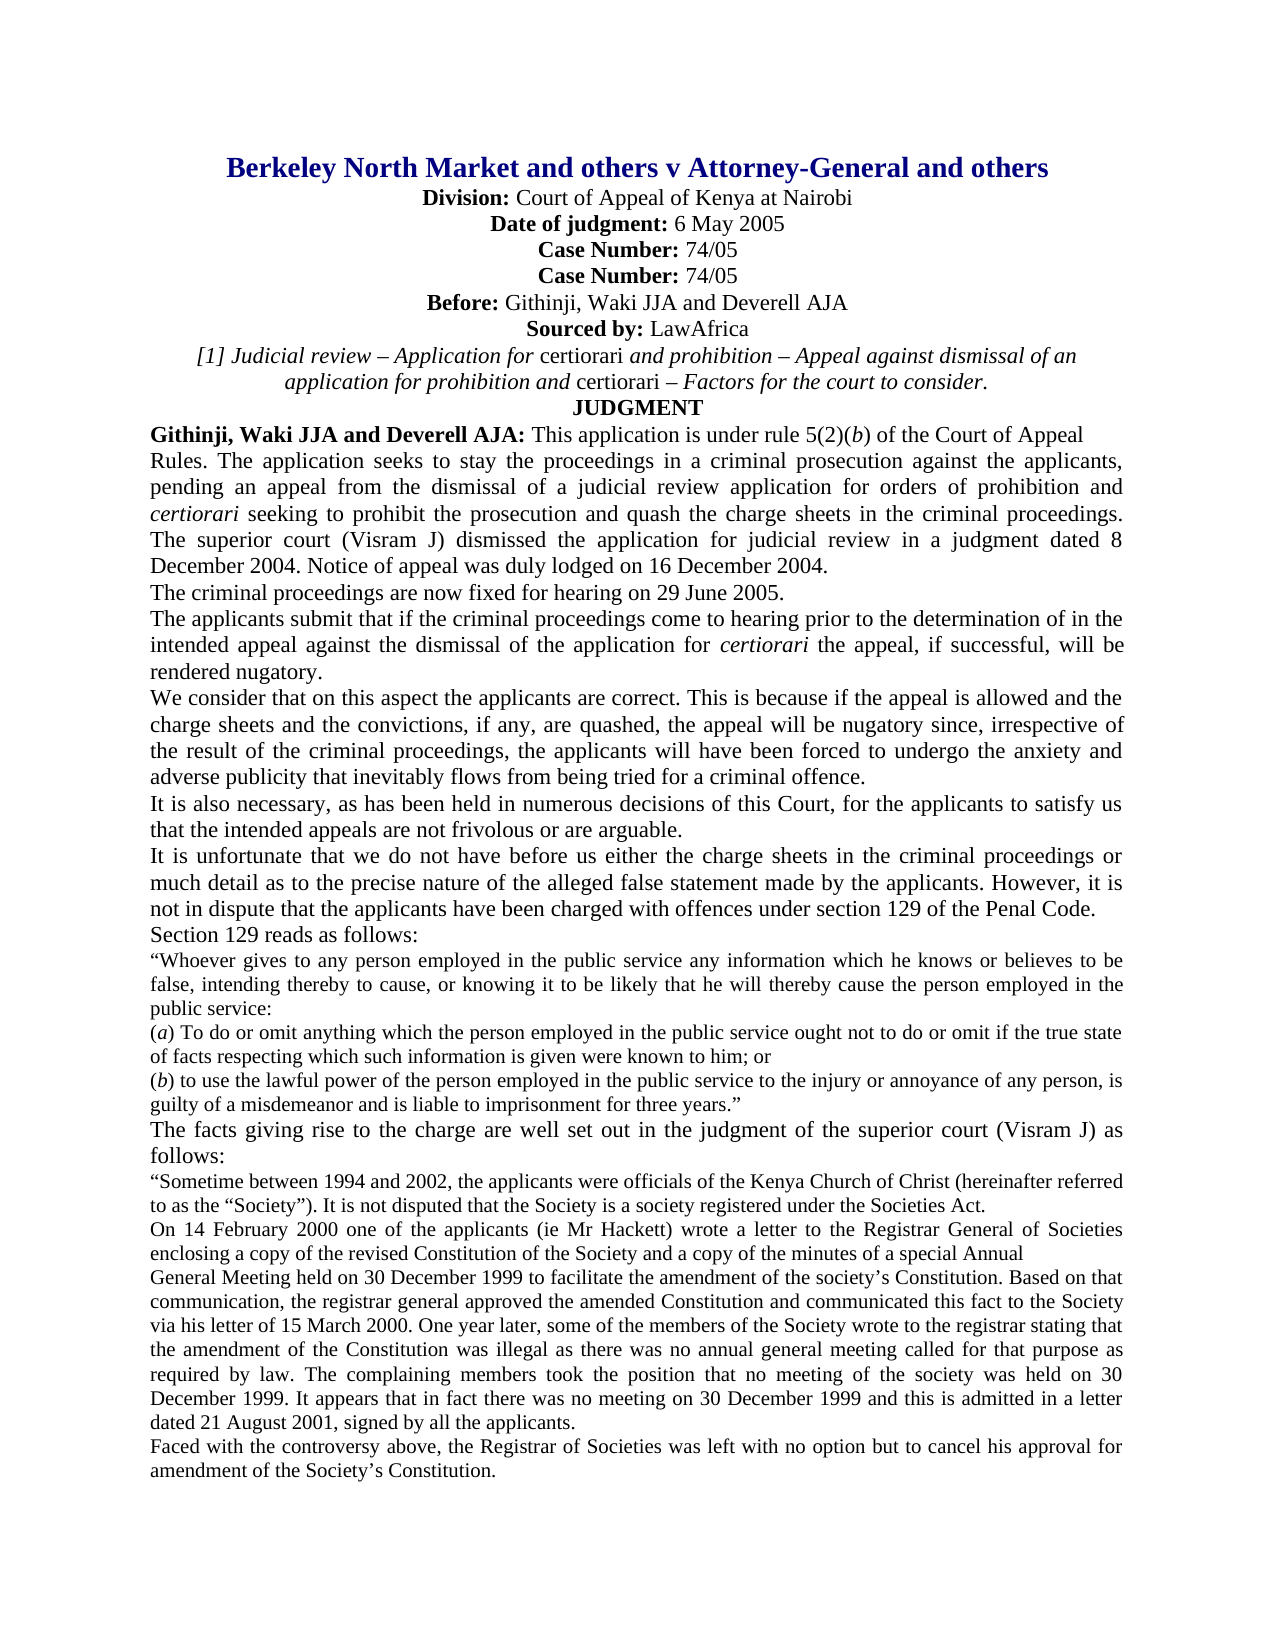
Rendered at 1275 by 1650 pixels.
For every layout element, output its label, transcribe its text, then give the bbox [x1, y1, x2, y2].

text Division: Court of Appeal of Kenya at Nairobi [150, 183, 1125, 210]
text General Meeting held on 30 December 1999 to facilitate the amendment of the society’s Constitution. Based on that communication, the registrar general approved the amended Constitution and communicated this fact to the Society via his letter of 15 March 2000. One year later, some of the members of the Society wrote to the registrar stating that the amendment of the Constitution was illegal as there was no annual general meeting called for that purpose as required by law. The complaining members took the position that no meeting of the society was held on 30 December 1999. It appears that in fact there was no meeting on 30 December 1999 and this is admitted in a letter dated 21 August 2001, signed by all the applicants. [150, 1265, 1125, 1434]
text Faced with the controversy above, the Registrar of Societies was left with no option but to cancel his approval for amendment of the Society’s Constitution. [150, 1434, 1125, 1482]
text We consider that on this aspect the applicants are correct. This is because if the appeal is allowed and the charge sheets and the convictions, if any, are quashed, the appeal will be nugatory since, irrespective of the result of the criminal proceedings, the applicants will have been forced to undergo the anxiety and adverse publicity that inevitably flows from being tried for a criminal offence. [150, 684, 1125, 790]
text Date of judgment: 6 May 2005 [150, 210, 1125, 236]
text “Sometime between 1994 and 2002, the applicants were officials of the Kenya Church of Christ (hereinafter referred to as the “Society”). It is not disputed that the Society is a society registered under the Societies Act. [150, 1169, 1125, 1217]
text Githinji, Waki JJA and Deverell AJA: This application is under rule 5(2)(b) of the Court of Appeal [150, 421, 1125, 447]
text JUDGMENT [150, 394, 1125, 421]
text Before: Githinji, Waki JJA and Deverell AJA [150, 289, 1125, 315]
text On 14 February 2000 one of the applicants (ie Mr Hackett) wrote a letter to the Registrar General of Societies enclosing a copy of the revised Constitution of the Society and a copy of the minutes of a special Annual [150, 1217, 1125, 1265]
text [1] Judicial review – Application for certiorari and prohibition – Appeal against dismissal of an [150, 342, 1125, 368]
text “Whoever gives to any person employed in the public service any information which he knows or believes to be false, intending thereby to cause, or knowing it to be likely that he will thereby cause the person employed in the public service: [150, 948, 1125, 1020]
text It is unfortunate that we do not have before us either the charge sheets in the criminal proceedings or much detail as to the precise nature of the alleged false statement made by the applicants. However, it is not in dispute that the applicants have been charged with offences under section 129 of the Penal Code. [150, 842, 1125, 921]
text The criminal proceedings are now fixed for hearing on 29 June 2005. [150, 579, 1125, 605]
text application for prohibition and certiorari – Factors for the court to consider. [150, 368, 1125, 394]
text Section 129 reads as follows: [150, 921, 1125, 948]
text The facts giving rise to the charge are well set out in the judgment of the superior court (Visram J) as follows: [150, 1116, 1125, 1169]
text Sourced by: LawAfrica [150, 315, 1125, 342]
text (b) to use the lawful power of the person employed in the public service to the injury or annoyance of any person, is guilty of a misdemeanor and is liable to imprisonment for three years.” [150, 1068, 1125, 1116]
text Case Number: 74/05 [150, 263, 1125, 289]
text Berkeley North Market and others v Attorney-General and others [150, 150, 1125, 183]
text Rules. The application seeks to stay the proceedings in a criminal prosecution against the applicants, pending an appeal from the dismissal of a judicial review application for orders of prohibition and certiorari seeking to prohibit the prosecution and quash the charge sheets in the criminal proceedings. The superior court (Visram J) dismissed the application for judicial review in a judgment dated 8 December 2004. Notice of appeal was duly lodged on 16 December 2004. [150, 447, 1125, 579]
text It is also necessary, as has been held in numerous decisions of this Court, for the applicants to satisfy us that the intended appeals are not frivolous or are arguable. [150, 790, 1125, 842]
text The applicants submit that if the criminal proceedings come to hearing prior to the determination of in the intended appeal against the dismissal of the application for certiorari the appeal, if successful, will be rendered nugatory. [150, 605, 1125, 684]
text (a) To do or omit anything which the person employed in the public service ought not to do or omit if the true state of facts respecting which such information is given were known to him; or [150, 1020, 1125, 1068]
text Case Number: 74/05 [150, 236, 1125, 263]
